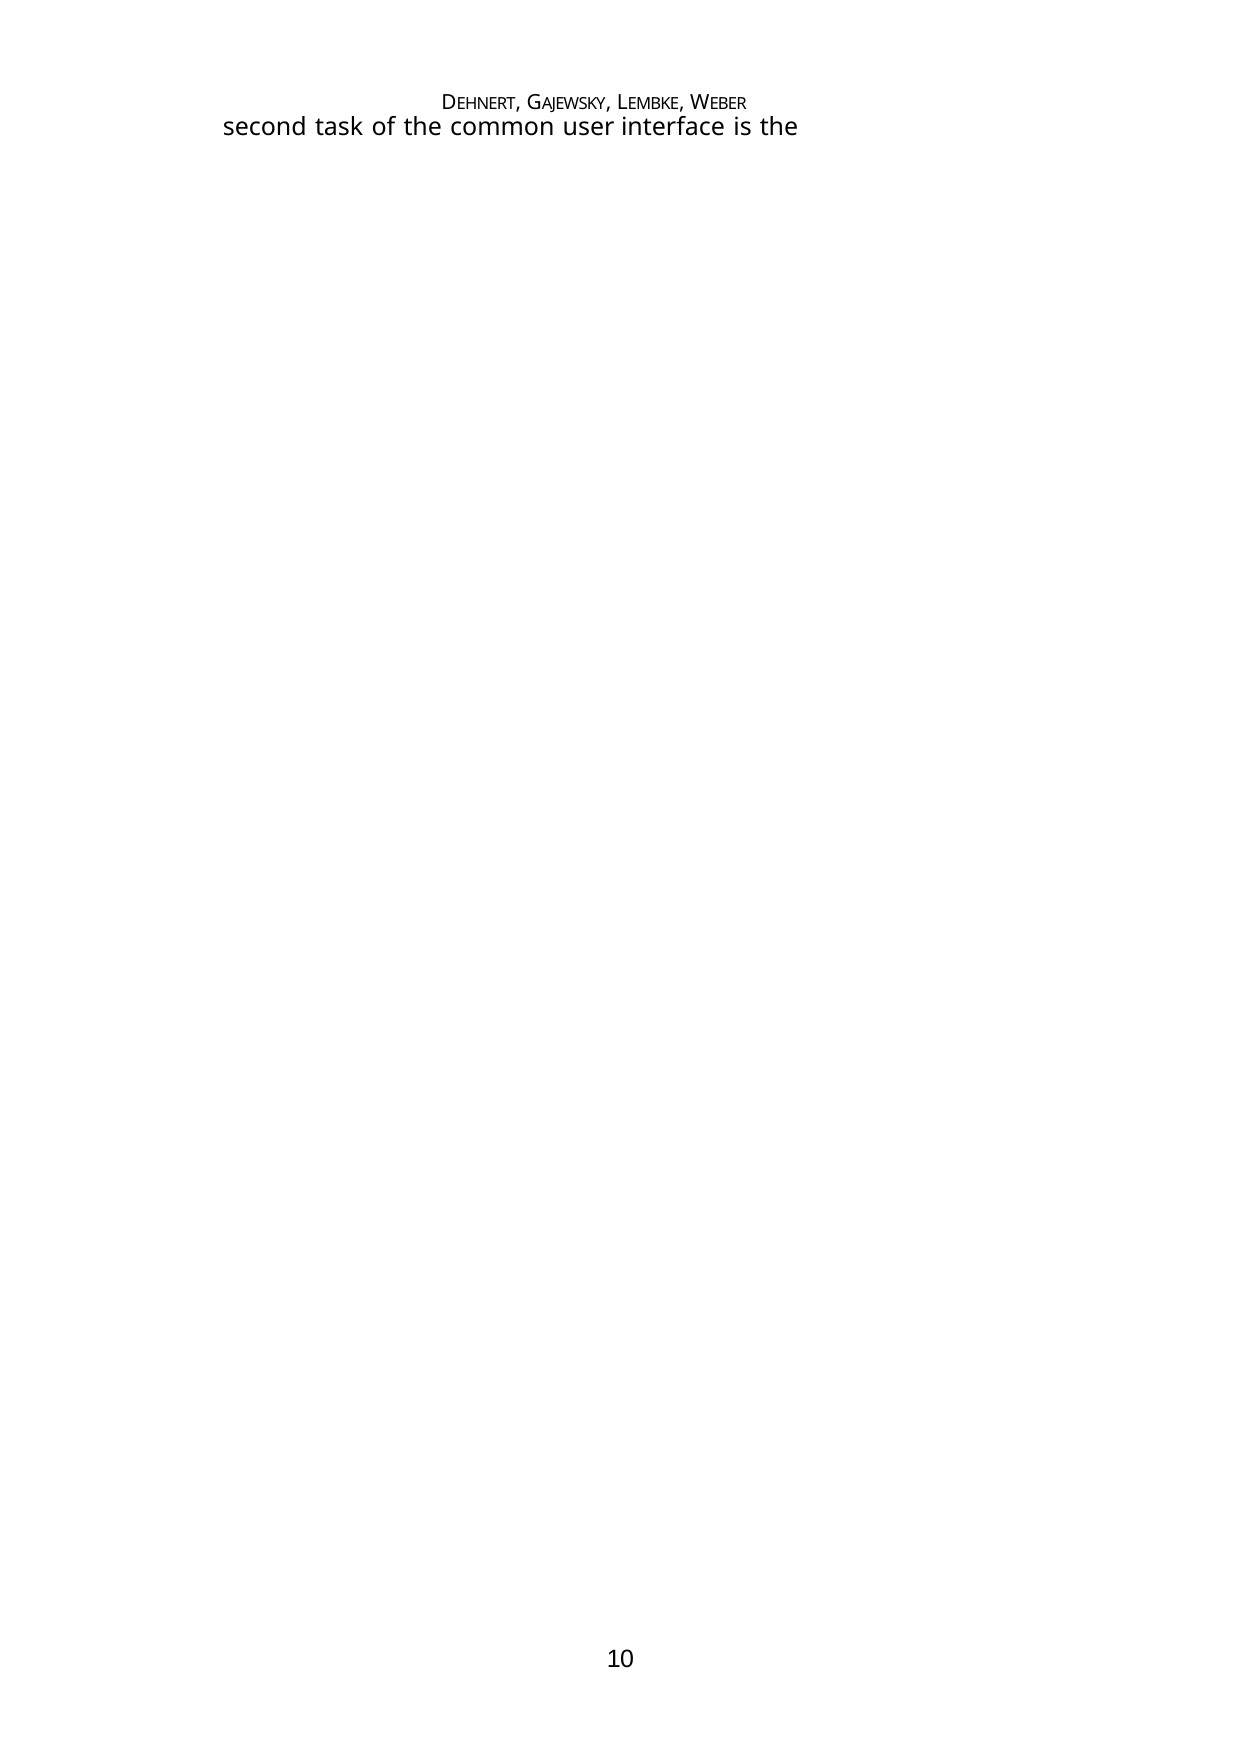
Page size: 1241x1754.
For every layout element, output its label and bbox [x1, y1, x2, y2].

text [223, 112, 1045, 141]
